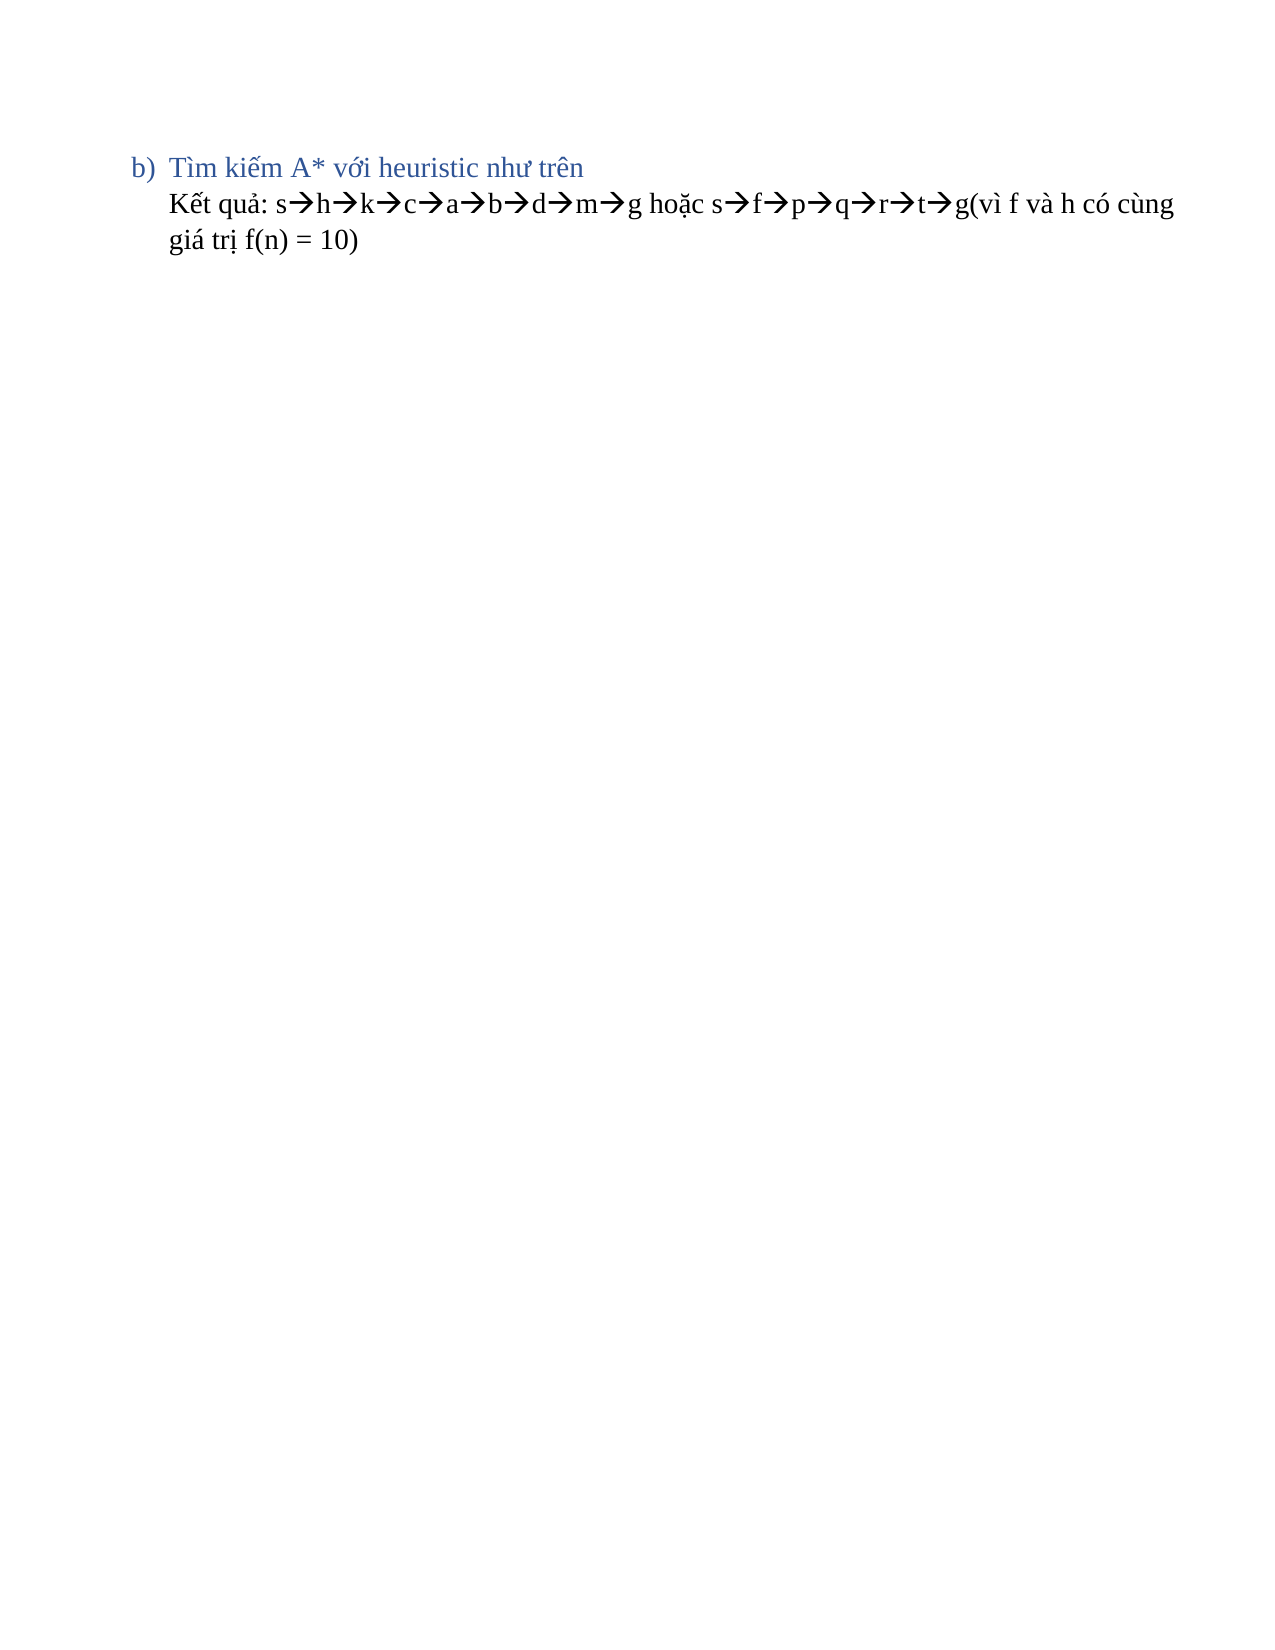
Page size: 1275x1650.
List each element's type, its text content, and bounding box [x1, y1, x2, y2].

subtitle Tìm kiếm A* với heuristic như trên [131, 150, 1181, 183]
list Kết quả: shkcabdmg hoặc sfpqrtg(vì f và h có cùng giá trị f(n) = 10) [169, 186, 1181, 256]
